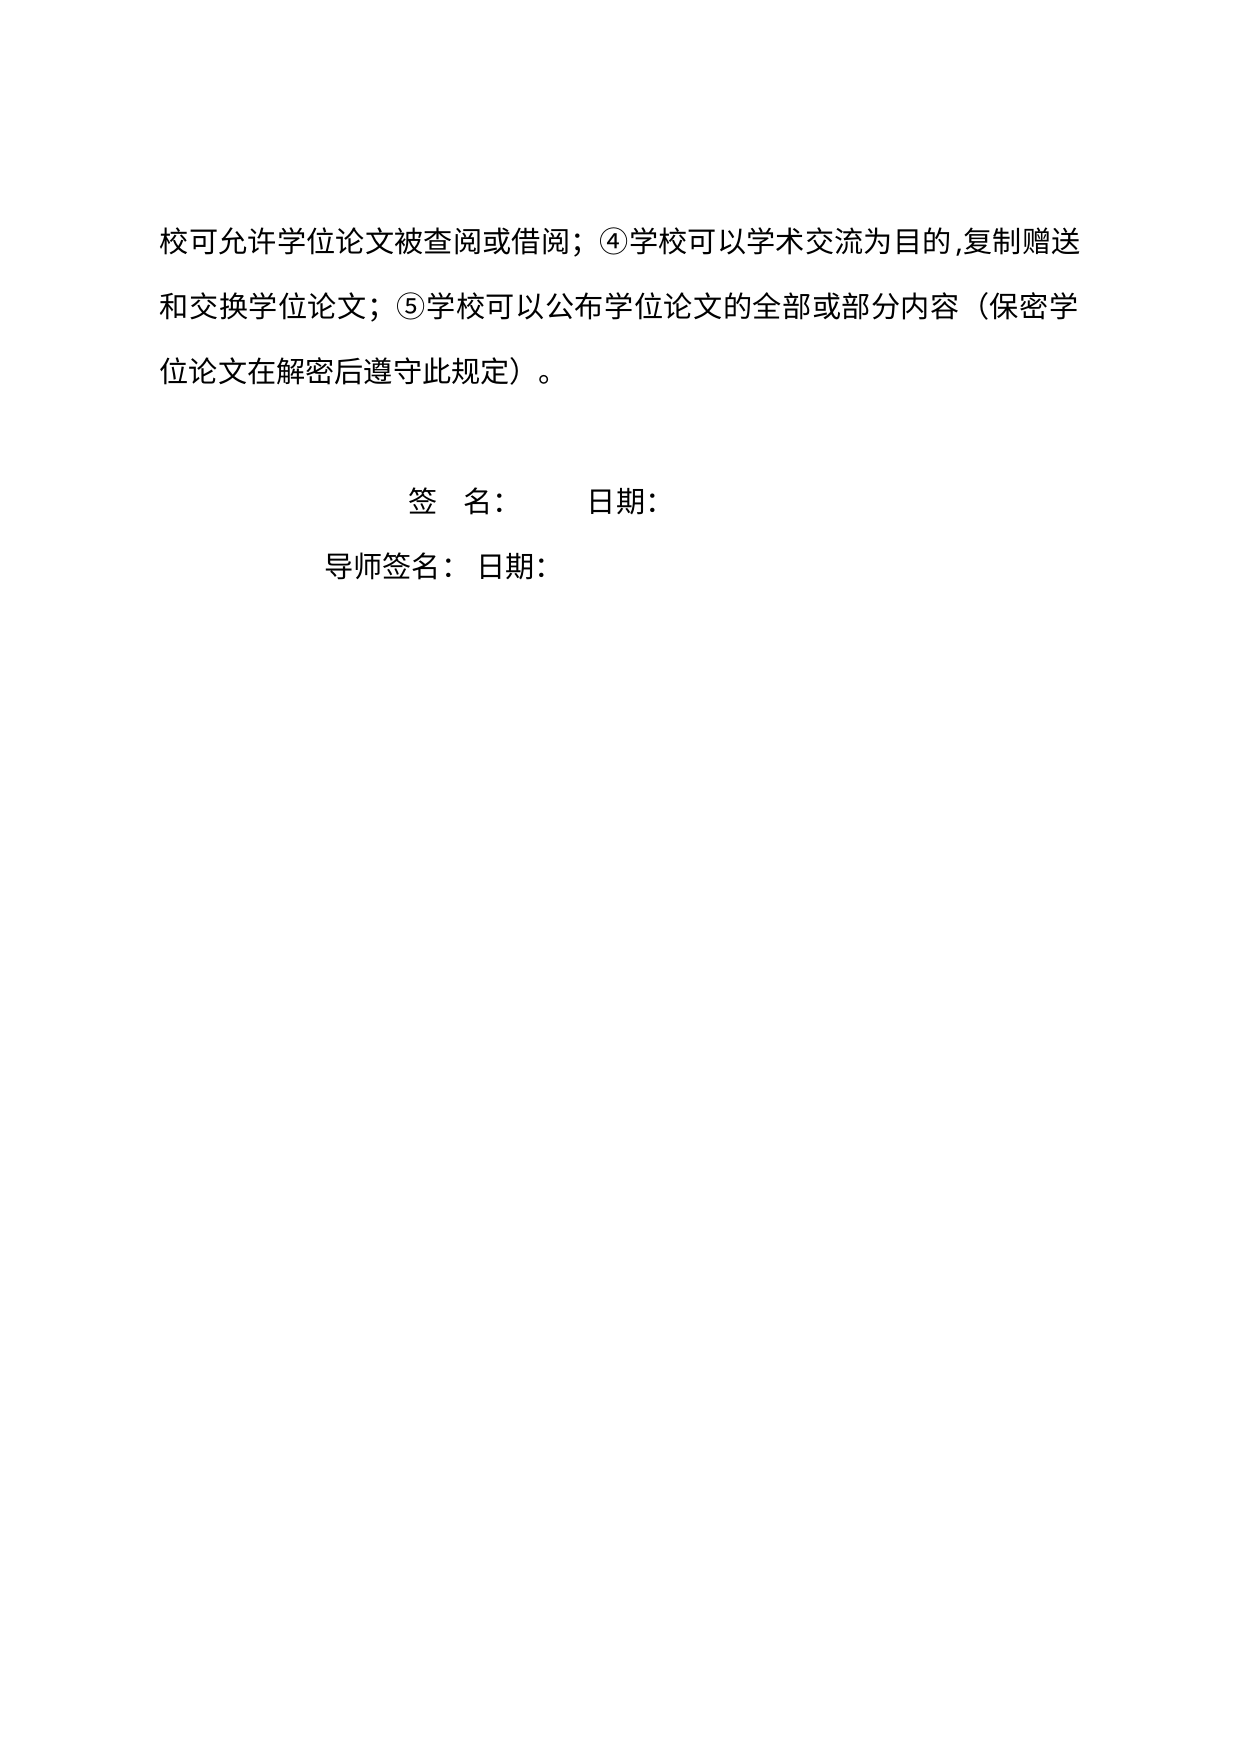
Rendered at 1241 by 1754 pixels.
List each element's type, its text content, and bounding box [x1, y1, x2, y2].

text 签 名： 日期： [159, 468, 1081, 533]
text 导师签名： 日期： [159, 533, 1081, 598]
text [159, 208, 1081, 403]
